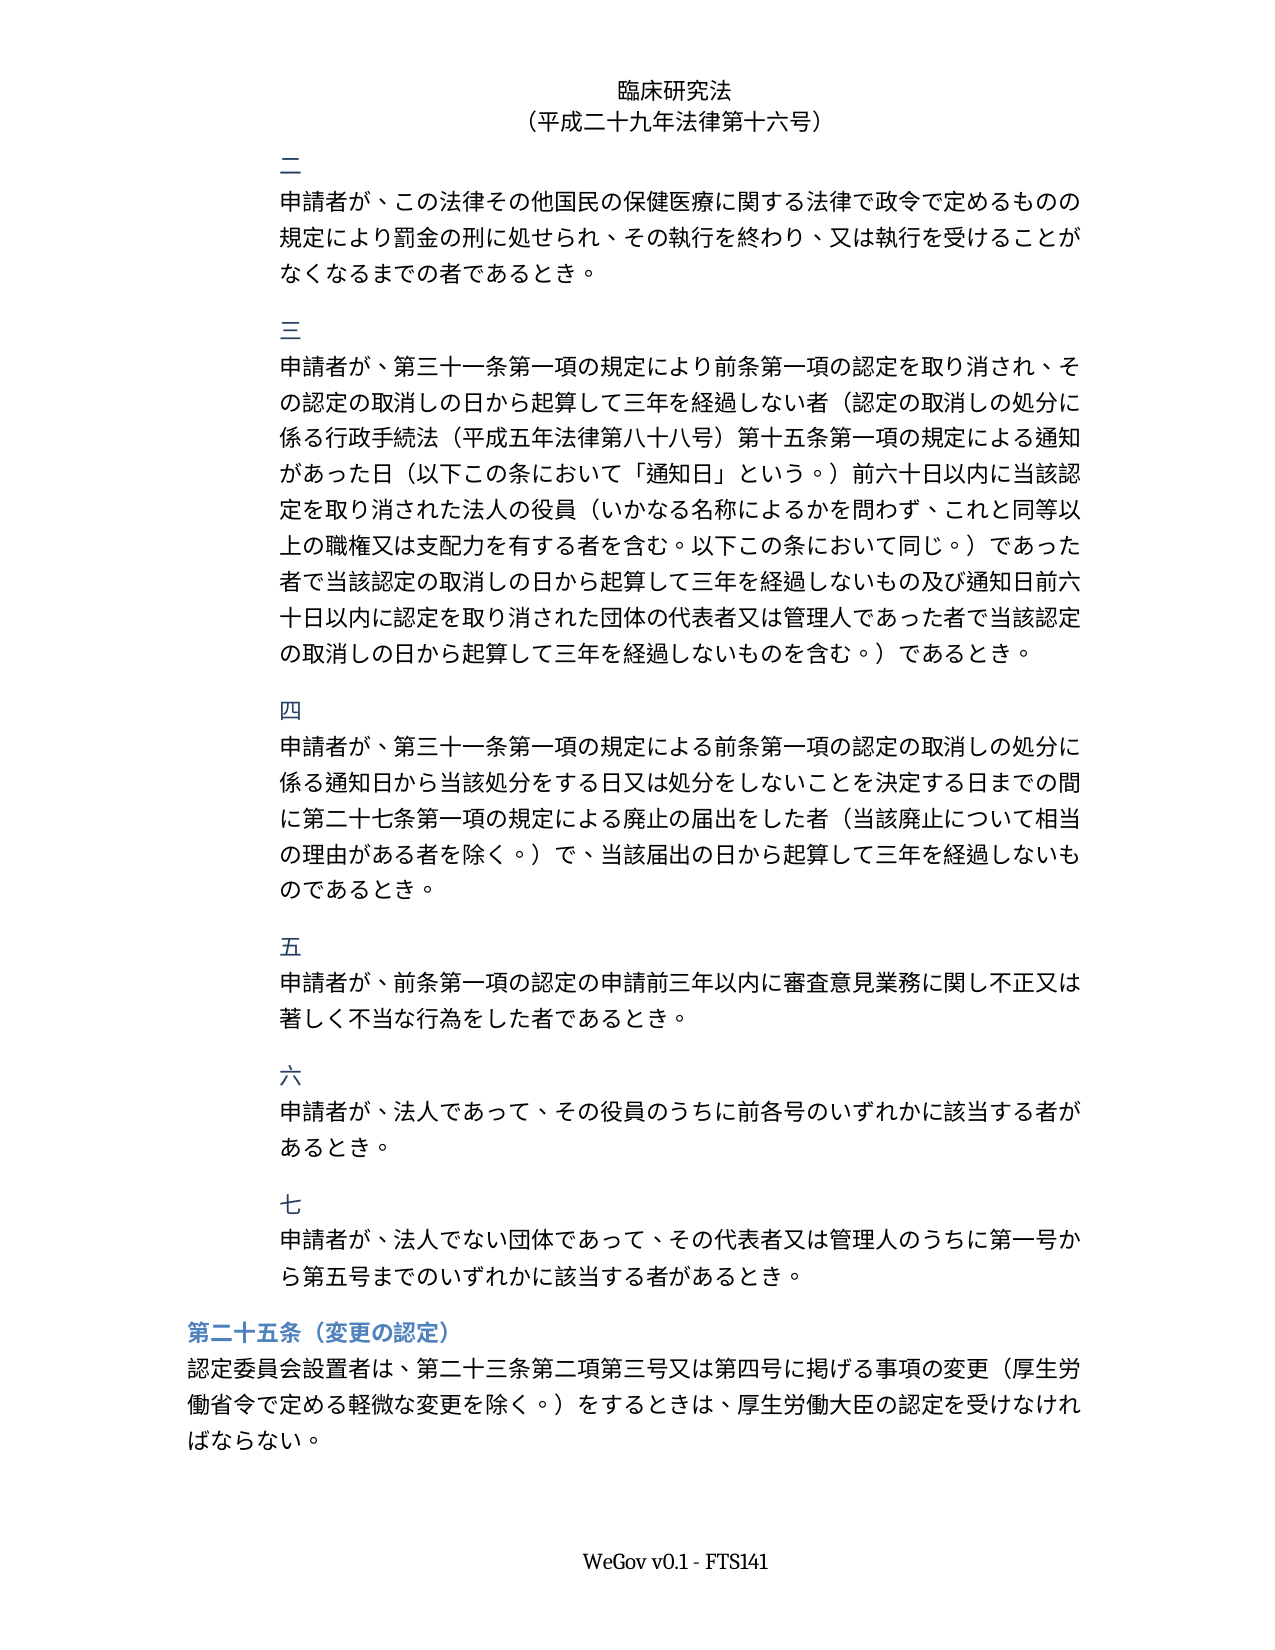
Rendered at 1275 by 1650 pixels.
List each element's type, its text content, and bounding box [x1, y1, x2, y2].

subtitle 三 [279, 314, 1087, 346]
subtitle 七 [279, 1188, 1087, 1220]
subtitle 五 [279, 931, 1087, 962]
text 認定委員会設置者は、第二十三条第二項第三号又は第四号に掲げる事項の変更（厚生労働省令で定める軽微な変更を除く。）をするときは、厚生労働大臣の認定を受けなければならない。 [187, 1353, 1087, 1456]
subtitle 第二十五条（変更の認定） [187, 1317, 1087, 1348]
subtitle 四 [279, 695, 1087, 726]
subtitle 六 [279, 1060, 1087, 1091]
text 申請者が、第三十一条第一項の規定により前条第一項の認定を取り消され、その認定の取消しの日から起算して三年を経過しない者（認定の取消しの処分に係る行政手続法（平成五年法律第八十八号）第十五条第一項の規定による通知があった日（以下この条において「通知日」という。）前六十日以内に当該認定を取り消された法人の役員（いかなる名称によるかを問わず、これと同等以上の職権又は支配力を有する者を含む。以下この条において同じ。）であった者で当該認定の取消しの日から起算して三年を経過しないもの及び通知日前六十日以内に認定を取り消された団体の代表者又は管理人であった者で当該認定の取消しの日から起算して三年を経過しないものを含む。）であるとき。 [279, 351, 1087, 669]
text 申請者が、第三十一条第一項の規定による前条第一項の認定の取消しの処分に係る通知日から当該処分をする日又は処分をしないことを決定する日までの間に第二十七条第一項の規定による廃止の届出をした者（当該廃止について相当の理由がある者を除く。）で、当該届出の日から起算して三年を経過しないものであるとき。 [279, 731, 1087, 906]
text 申請者が、法人でない団体であって、その代表者又は管理人のうちに第一号から第五号までのいずれかに該当する者があるとき。 [279, 1224, 1087, 1292]
subtitle 二 [279, 150, 1087, 181]
text 申請者が、この法律その他国民の保健医療に関する法律で政令で定めるものの規定により罰金の刑に処せられ、その執行を終わり、又は執行を受けることがなくなるまでの者であるとき。 [279, 186, 1087, 289]
text 申請者が、法人であって、その役員のうちに前各号のいずれかに該当する者があるとき。 [279, 1096, 1087, 1163]
text 申請者が、前条第一項の認定の申請前三年以内に審査意見業務に関し不正又は著しく不当な行為をした者であるとき。 [279, 967, 1087, 1034]
